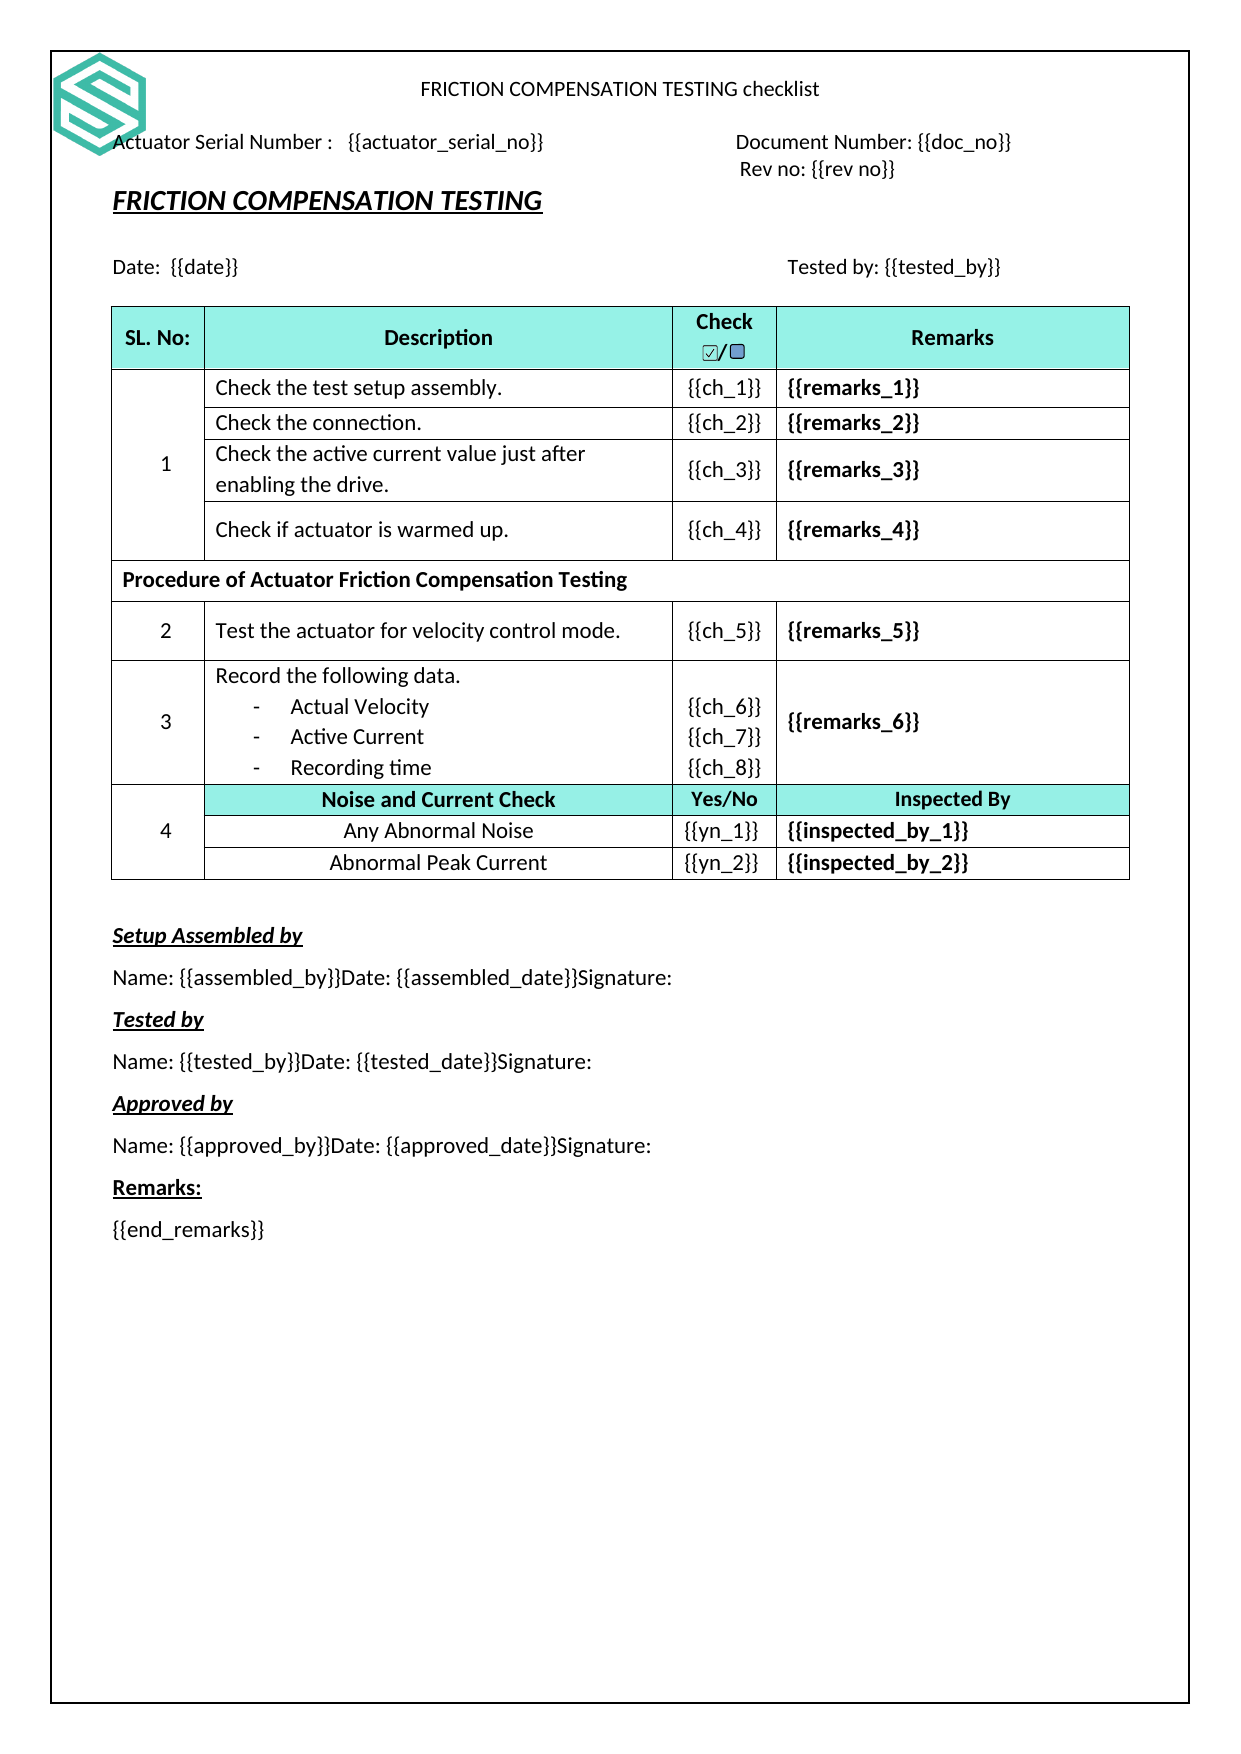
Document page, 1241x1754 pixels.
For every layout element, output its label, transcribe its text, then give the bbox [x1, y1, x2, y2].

text {{end_remarks}} [112, 1215, 1128, 1243]
table_cell {{ch_2}} [673, 408, 776, 438]
table_cell Any Abnormal Noise [205, 816, 672, 847]
table_cell 3 [112, 661, 204, 784]
table_cell Yes/No [673, 785, 776, 815]
table_cell {{inspected_by_1}} [777, 816, 1129, 847]
table_cell {{ch_4}} [673, 502, 776, 560]
table_header Description [205, 307, 672, 368]
table_cell Abnormal Peak Current [205, 848, 672, 878]
table_cell {{remarks_2}} [777, 408, 1129, 438]
table_cell {{remarks_1}} [777, 370, 1129, 407]
table_cell Check the active current value just after enabling the drive. [205, 440, 672, 501]
table_cell Check the connection. [205, 408, 672, 438]
text Setup Assembled by [112, 921, 1128, 949]
table_cell Procedure of Actuator Friction Compensation Testing [112, 561, 1129, 601]
text Name: {{approved_by}}Date: {{approved_date}}Signature: [112, 1131, 1128, 1159]
table_cell {{ch_6}} {{ch_7}} {{ch_8}} [673, 661, 776, 784]
text Name: {{assembled_by}}Date: {{assembled_date}}Signature: [112, 963, 1128, 991]
table_cell {{remarks_6}} [777, 661, 1129, 784]
table_cell Check if actuator is warmed up. [205, 502, 672, 560]
table_cell {{remarks_3}} [777, 440, 1129, 501]
table_cell Noise and Current Check [205, 785, 672, 815]
text Tested by [112, 1005, 1128, 1033]
table_cell Check the test setup assembly. [205, 370, 672, 407]
text Date: {{date}} Tested by: {{tested_by}} [112, 253, 1128, 279]
table_cell {{ch_3}} [673, 440, 776, 501]
table_header Remarks [777, 307, 1129, 368]
table_cell Record the following data. Actual Velocity Active Current Recording time [205, 661, 672, 784]
table_cell {{ch_1}} [673, 370, 776, 407]
picture [53, 52, 152, 156]
table_cell {{yn_1}} [673, 816, 776, 847]
text Remarks: [112, 1173, 1128, 1201]
table_cell {{remarks_4}} [777, 502, 1129, 560]
table_cell Inspected By [777, 785, 1129, 815]
table_cell {{ch_5}} [673, 602, 776, 660]
table_header SL. No: [112, 307, 204, 368]
table_cell {{inspected_by_2}} [777, 848, 1129, 878]
table_cell 4 [112, 785, 204, 878]
text FRICTION COMPENSATION TESTING [112, 182, 1128, 217]
text Name: {{tested_by}}Date: {{tested_date}}Signature: [112, 1047, 1128, 1075]
table_cell Test the actuator for velocity control mode. [205, 602, 672, 660]
table_header Check / [673, 307, 776, 368]
table_cell {{yn_2}} [673, 848, 776, 878]
table_cell 2 [112, 602, 204, 660]
table_cell 1 [112, 370, 204, 560]
table_cell {{remarks_5}} [777, 602, 1129, 660]
picture [702, 345, 718, 361]
text Approved by [112, 1089, 1128, 1117]
